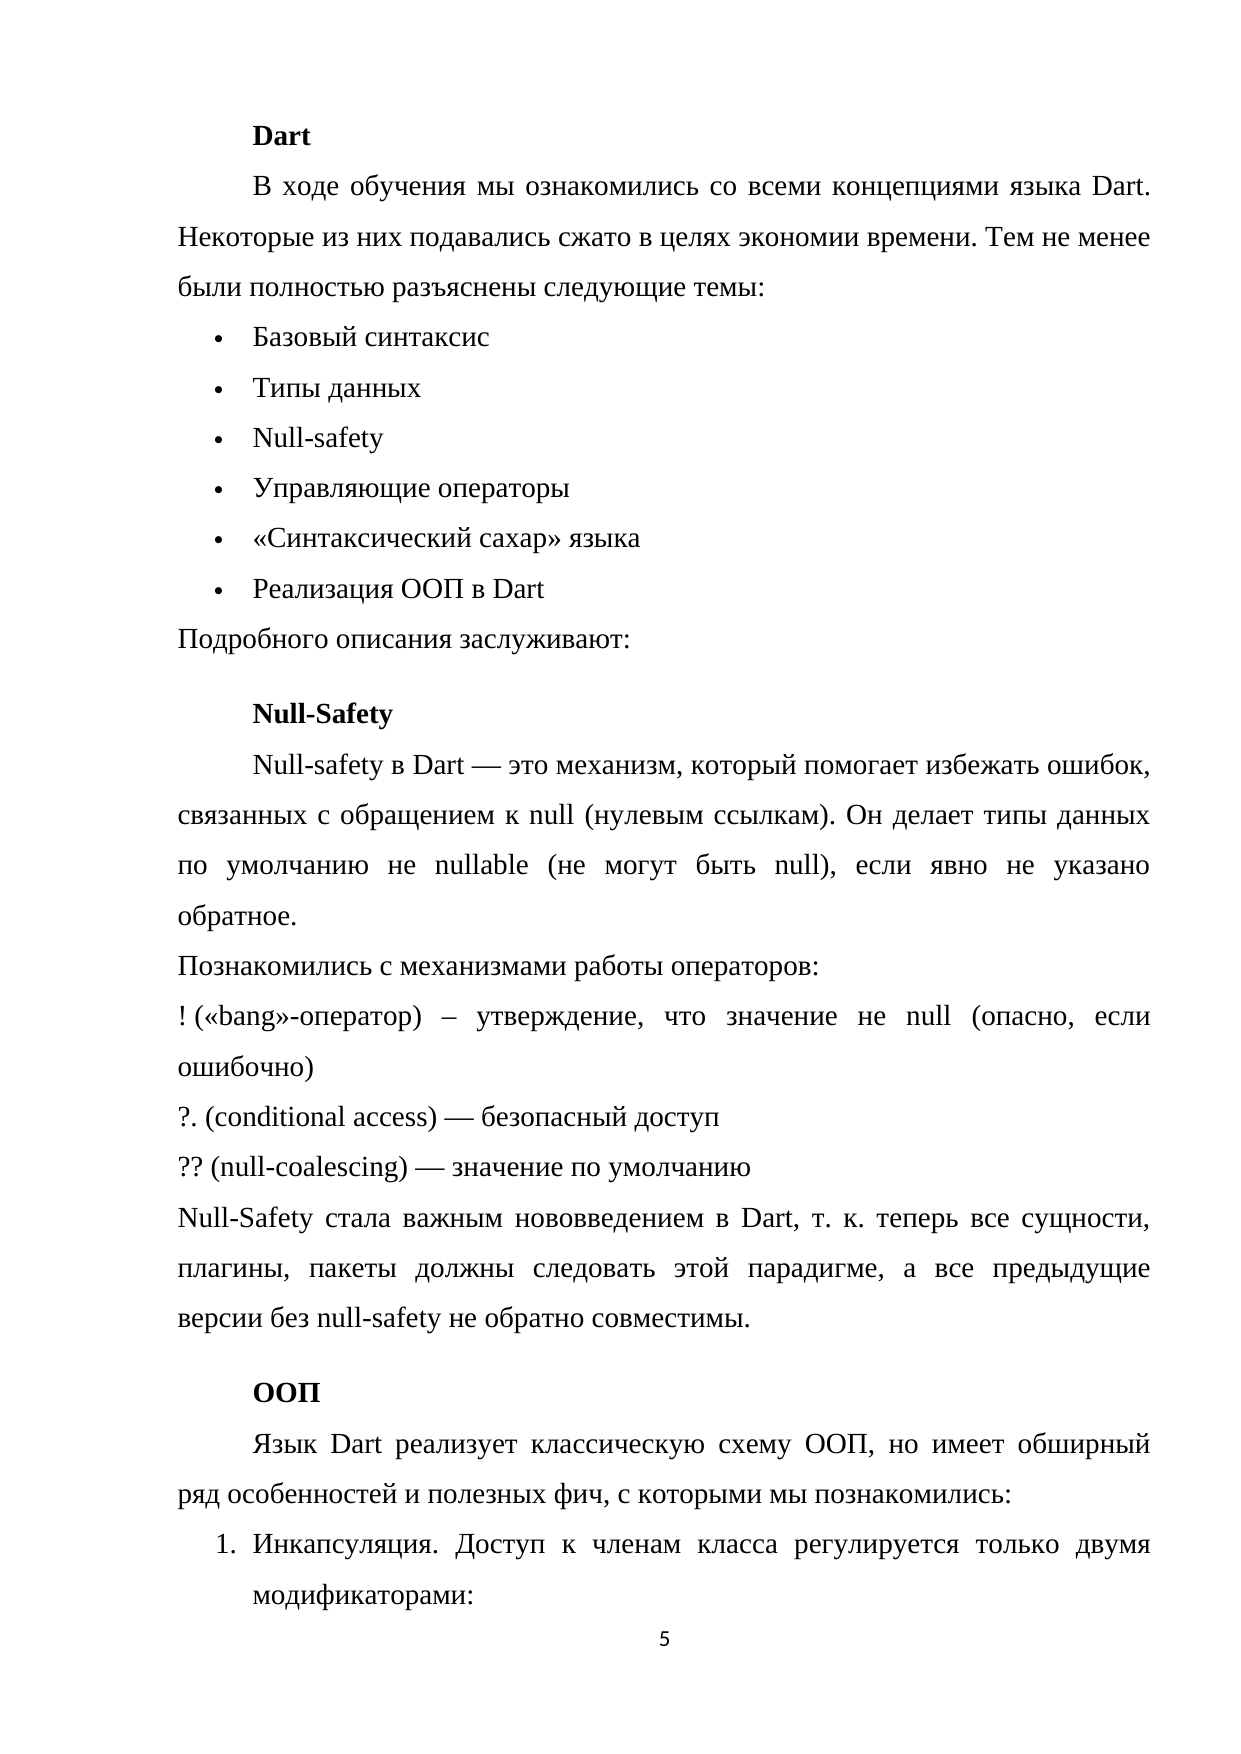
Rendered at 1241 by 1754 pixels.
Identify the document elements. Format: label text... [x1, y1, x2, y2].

text ! («bang»-оператор) – утверждение, что значение не null (опасно, если ошибочно) [177, 998, 1152, 1082]
list Реализация ООП в Dart [215, 571, 1152, 604]
text Null-Safety [252, 697, 1152, 730]
list Null-safety [215, 420, 1152, 453]
text В ходе обучения мы ознакомились со всеми концепциями языка Dart. Некоторые из них подавались сжато в целях экономии времени. Тем не менее были полностью разъяснены следующие темы: [177, 168, 1152, 303]
text Язык Dart реализует классическую схему ООП, но имеет обширный ряд особенностей и полезных фич, с которыми мы познакомились: [177, 1426, 1152, 1510]
list Инкапсуляция. Доступ к членам класса регулируется только двумя модификаторами: [215, 1527, 1152, 1610]
list Управляющие операторы [215, 470, 1152, 504]
text Подробного описания заслуживают: [177, 621, 1152, 655]
text Dart [252, 118, 1152, 152]
list «Синтаксический сахар» языка [215, 521, 1152, 554]
text ООП [252, 1376, 1152, 1409]
text Null-Safety стала важным нововведением в Dart, т. к. теперь все сущности, плагины, пакеты должны следовать этой парадигме, а все предыдущие версии без null-safety не обратно совместимы. [177, 1200, 1152, 1334]
text ?? (null-coalescing) — значение по умолчанию [177, 1149, 1152, 1183]
text Null-safety в Dart — это механизм, который помогает избежать ошибок, связанных с обращением к null (нулевым ссылкам). Он делает типы данных по умолчанию не nullable (не могут быть null), если явно не указано обратное. [177, 747, 1152, 931]
text Познакомились с механизмами работы операторов: [177, 948, 1152, 982]
text ?. (conditional access) — безопасный доступ [177, 1099, 1152, 1133]
list Базовый синтаксис [215, 319, 1152, 353]
list Типы данных [215, 370, 1152, 403]
